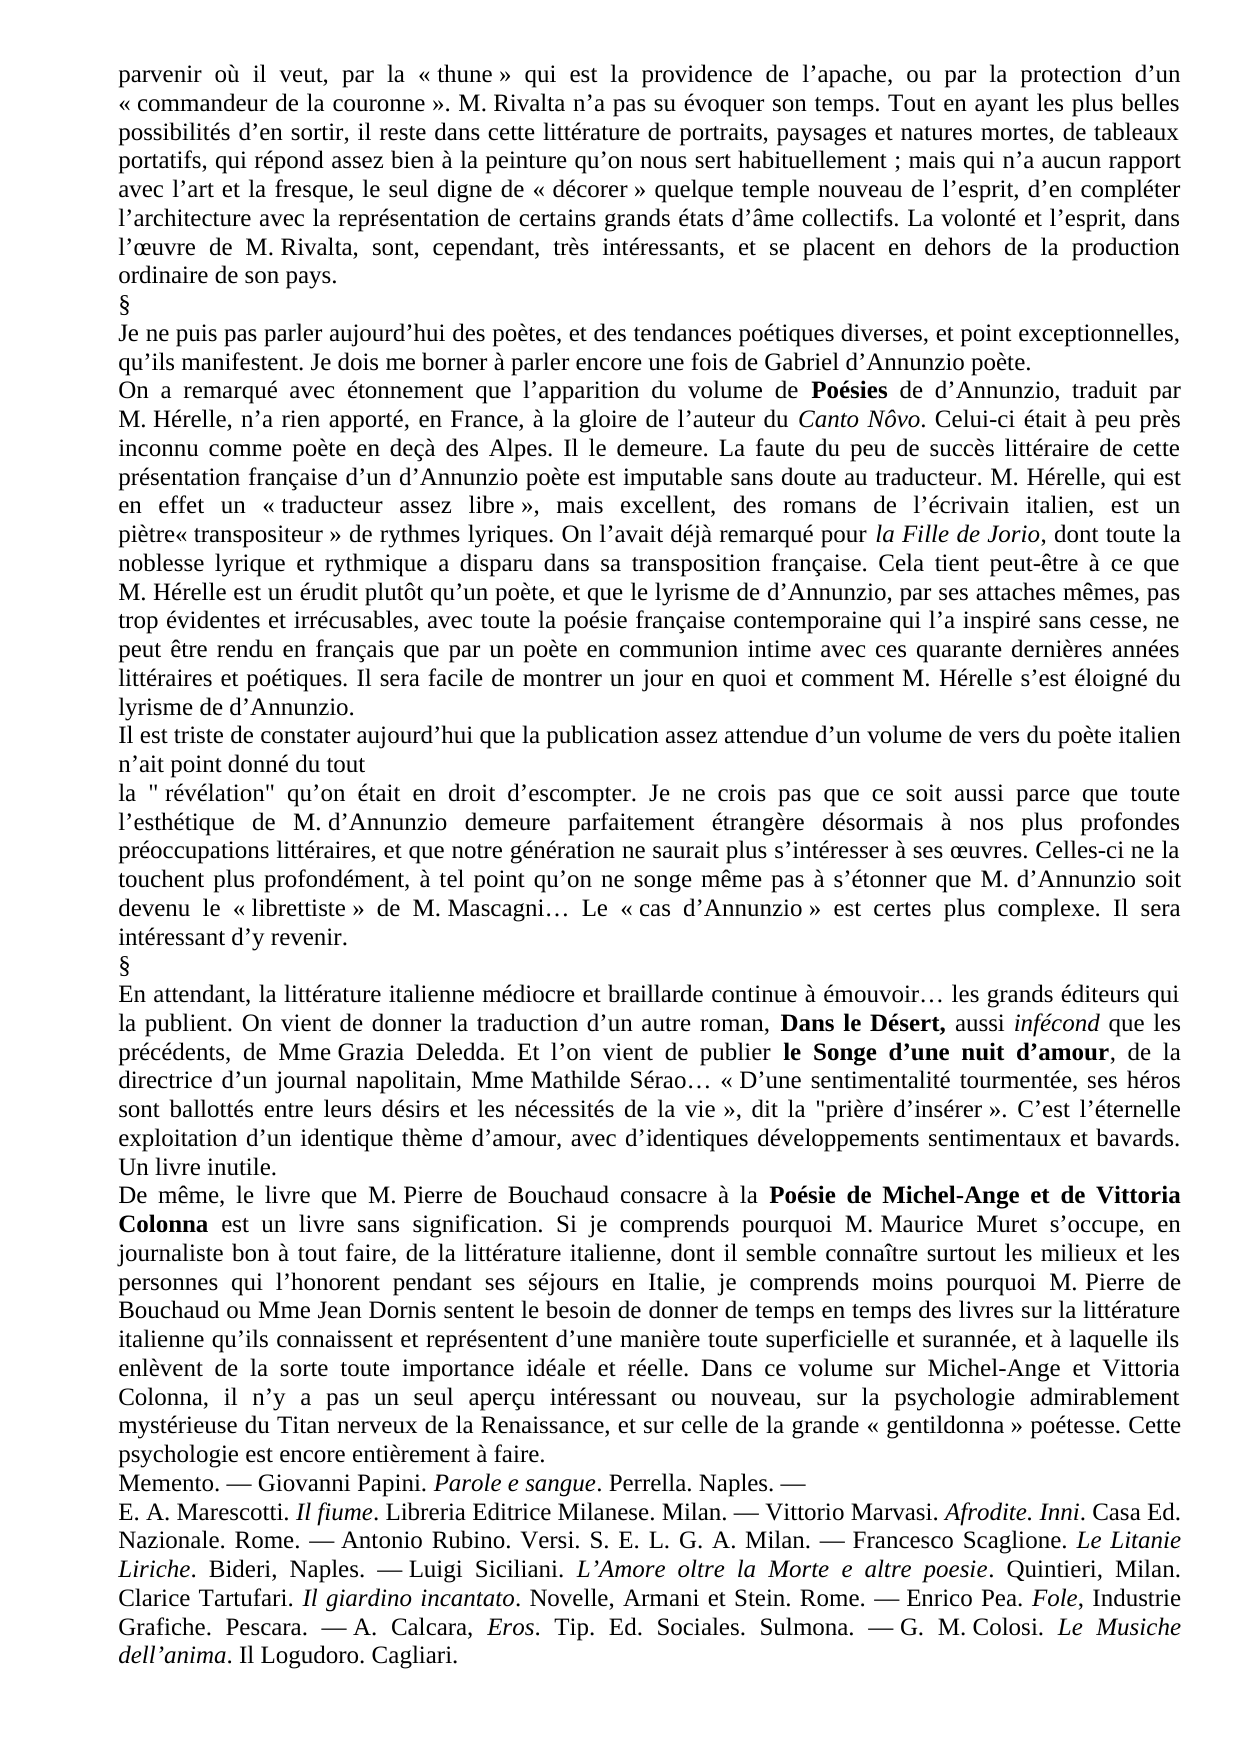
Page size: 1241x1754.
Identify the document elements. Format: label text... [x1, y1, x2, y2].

text En attendant, la littérature italienne médiocre et braillarde continue à émouvoir… les grands éditeurs qui la publient. On vient de donner la traduction d’un autre roman, Dans le Désert, aussi infécond que les précédents, de Mme Grazia Deledda. Et l’on vient de publier le Songe d’une nuit d’amour, de la directrice d’un journal napolitain, Mme Mathilde Sérao… « D’une sentimentalité tourmentée, ses héros sont ballottés entre leurs désirs et les nécessités de la vie », dit la "prière d’insérer ». C’est l’éternelle exploitation d’un identique thème d’amour, avec d’identiques développements sentimentaux et bavards. Un livre inutile. [118, 979, 1181, 1180]
text Il est triste de constater aujourd’hui que la publication assez attendue d’un volume de vers du poète italien n’ait point donné du tout [118, 720, 1181, 778]
text Memento. — Giovanni Papini. Parole e sangue. Perrella. Naples. — [118, 1468, 1181, 1497]
text § [118, 289, 1181, 318]
text la " révélation" qu’on était en droit d’escompter. Je ne crois pas que ce soit aussi parce que toute l’esthétique de M. d’Annunzio demeure parfaitement étrangère désormais à nos plus profondes préoccupations littéraires, et que notre génération ne saurait plus s’intéresser à ses œuvres. Celles-ci ne la touchent plus profondément, à tel point qu’on ne songe même pas à s’étonner que M. d’Annunzio soit devenu le « librettiste » de M. Mascagni… Le « cas d’Annunzio » est certes plus complexe. Il sera intéressant d’y revenir. [118, 778, 1181, 950]
text § [118, 950, 1181, 979]
text De même, le livre que M. Pierre de Bouchaud consacre à la Poésie de Michel-Ange et de Vittoria Colonna est un livre sans signification. Si je comprends pourquoi M. Maurice Muret s’occupe, en journaliste bon à tout faire, de la littérature italienne, dont il semble connaître surtout les milieux et les personnes qui l’honorent pendant ses séjours en Italie, je comprends moins pourquoi M. Pierre de Bouchaud ou Mme Jean Dornis sentent le besoin de donner de temps en temps des livres sur la littérature italienne qu’ils connaissent et représentent d’une manière toute superficielle et surannée, et à laquelle ils enlèvent de la sorte toute importance idéale et réelle. Dans ce volume sur Michel-Ange et Vittoria Colonna, il n’y a pas un seul aperçu intéressant ou nouveau, sur la psychologie admirablement mystérieuse du Titan nerveux de la Renaissance, et sur celle de la grande « gentildonna » poétesse. Cette psychologie est encore entièrement à faire. [118, 1180, 1181, 1468]
text On a remarqué avec étonnement que l’apparition du volume de Poésies de d’Annunzio, traduit par M. Hérelle, n’a rien apporté, en France, à la gloire de l’auteur du Canto Nôvo. Celui-ci était à peu près inconnu comme poète en deçà des Alpes. Il le demeure. La faute du peu de succès littéraire de cette présentation française d’un d’Annunzio poète est imputable sans doute au traducteur. M. Hérelle, qui est en effet un « traducteur assez libre », mais excellent, des romans de l’écrivain italien, est un piètre« transpositeur » de rythmes lyriques. On l’avait déjà remarqué pour la Fille de Jorio, dont toute la noblesse lyrique et rythmique a disparu dans sa transposition française. Cela tient peut-être à ce que M. Hérelle est un érudit plutôt qu’un poète, et que le lyrisme de d’Annunzio, par ses attaches mêmes, pas trop évidentes et irrécusables, avec toute la poésie française contemporaine qui l’a inspiré sans cesse, ne peut être rendu en français que par un poète en communion intime avec ces quarante dernières années littéraires et poétiques. Il sera facile de montrer un jour en quoi et comment M. Hérelle s’est éloigné du lyrisme de d’Annunzio. [118, 375, 1181, 720]
text Je ne puis pas parler aujourd’hui des poètes, et des tendances poétiques diverses, et point exceptionnelles, qu’ils manifestent. Je dois me borner à parler encore une fois de Gabriel d’Annunzio poète. [118, 318, 1181, 375]
text E. A. Marescotti. Il fiume. Libreria Editrice Milanese. Milan. — Vittorio Marvasi. Afrodite. Inni. Casa Ed. Nazionale. Rome. — Antonio Rubino. Versi. S. E. L. G. A. Milan. — Francesco Scaglione. Le Litanie Liriche. Bideri, Naples. — Luigi Siciliani. L’Amore oltre la Morte e altre poesie. Quintieri, Milan. Clarice Tartufari. Il giardino incantato. Novelle, Armani et Stein. Rome. — Enrico Pea. Fole, Industrie Grafiche. Pescara. — A. Calcara, Eros. Tip. Ed. Sociales. Sulmona. — G. M. Colosi. Le Musiche dell’anima. Il Logudoro. Cagliari. [118, 1497, 1181, 1669]
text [118, 59, 1181, 289]
